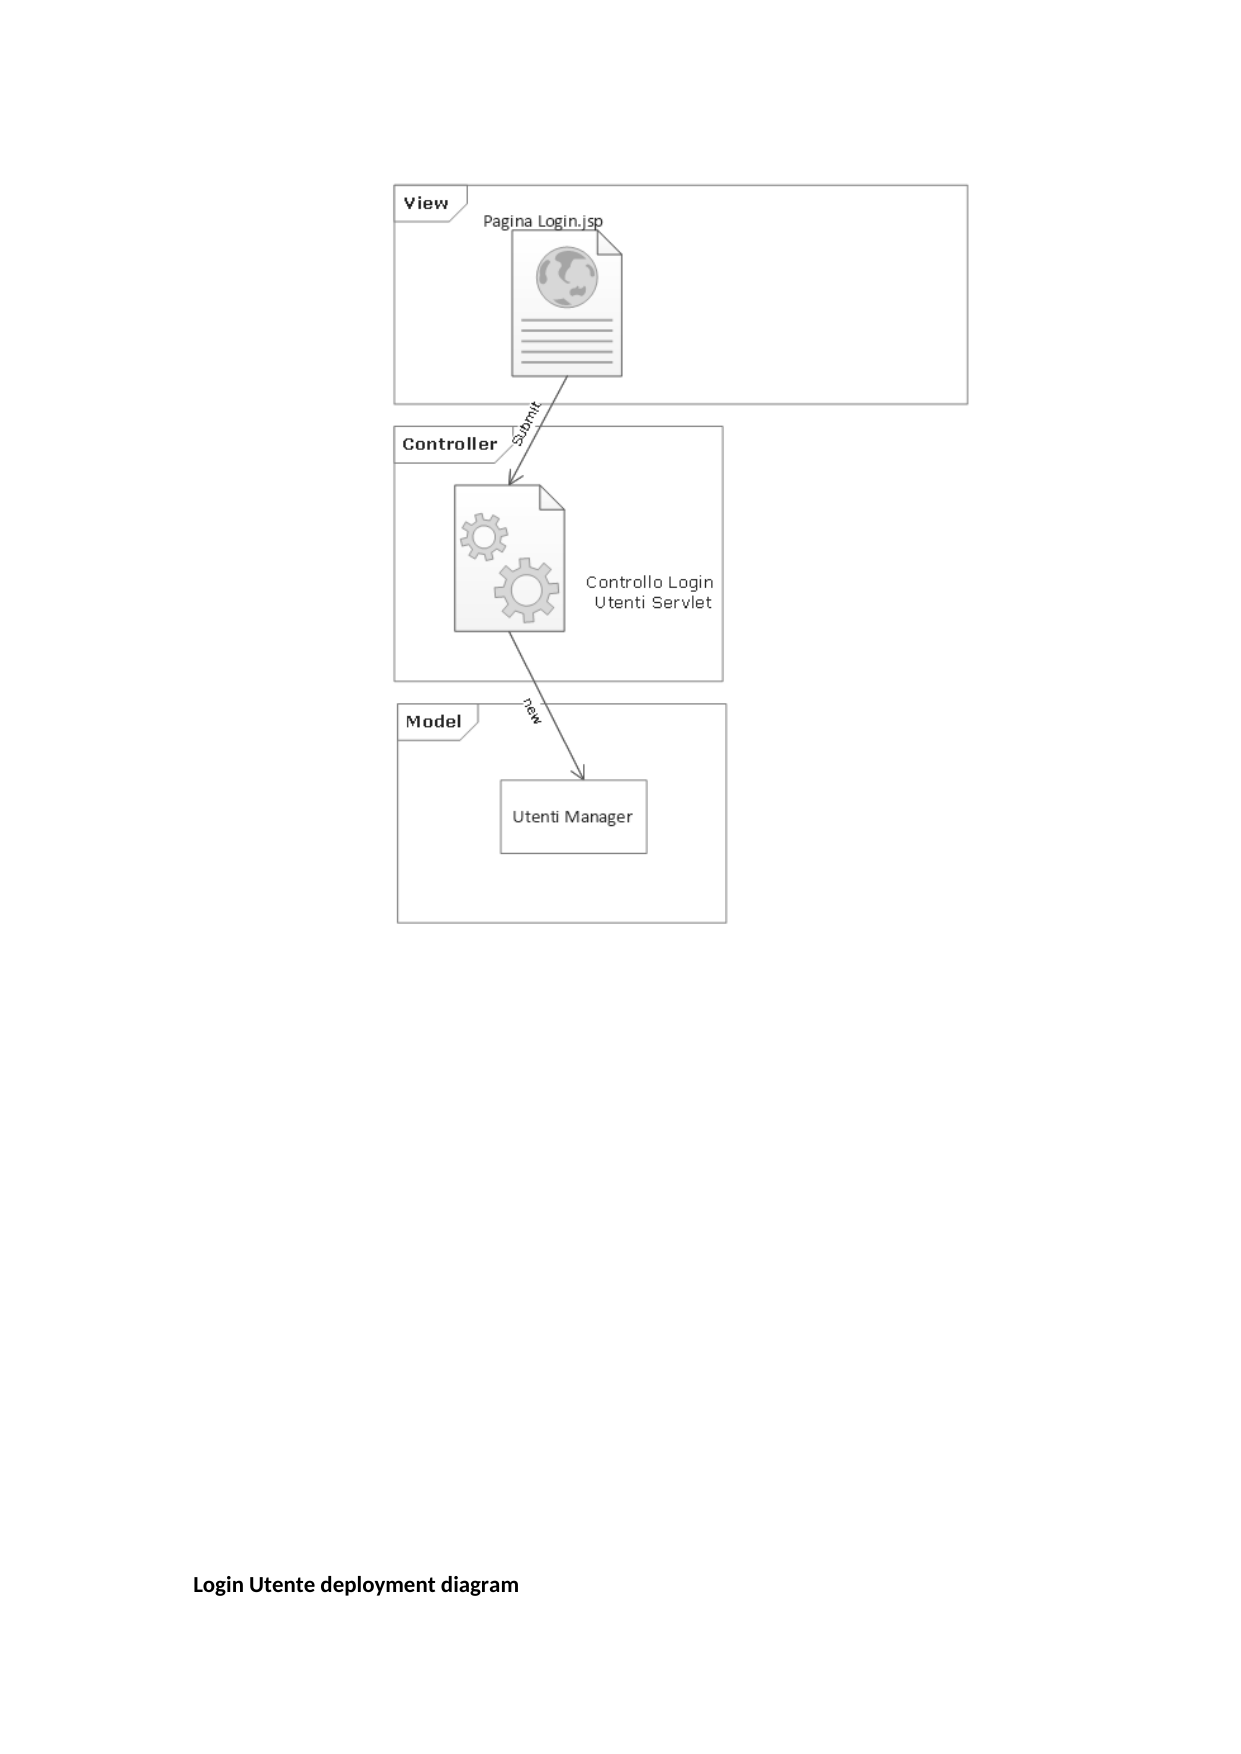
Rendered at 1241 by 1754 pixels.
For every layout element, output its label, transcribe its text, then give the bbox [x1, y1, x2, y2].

picture [193, 147, 1198, 1569]
list Login Utente deployment diagram [193, 1570, 1122, 1598]
